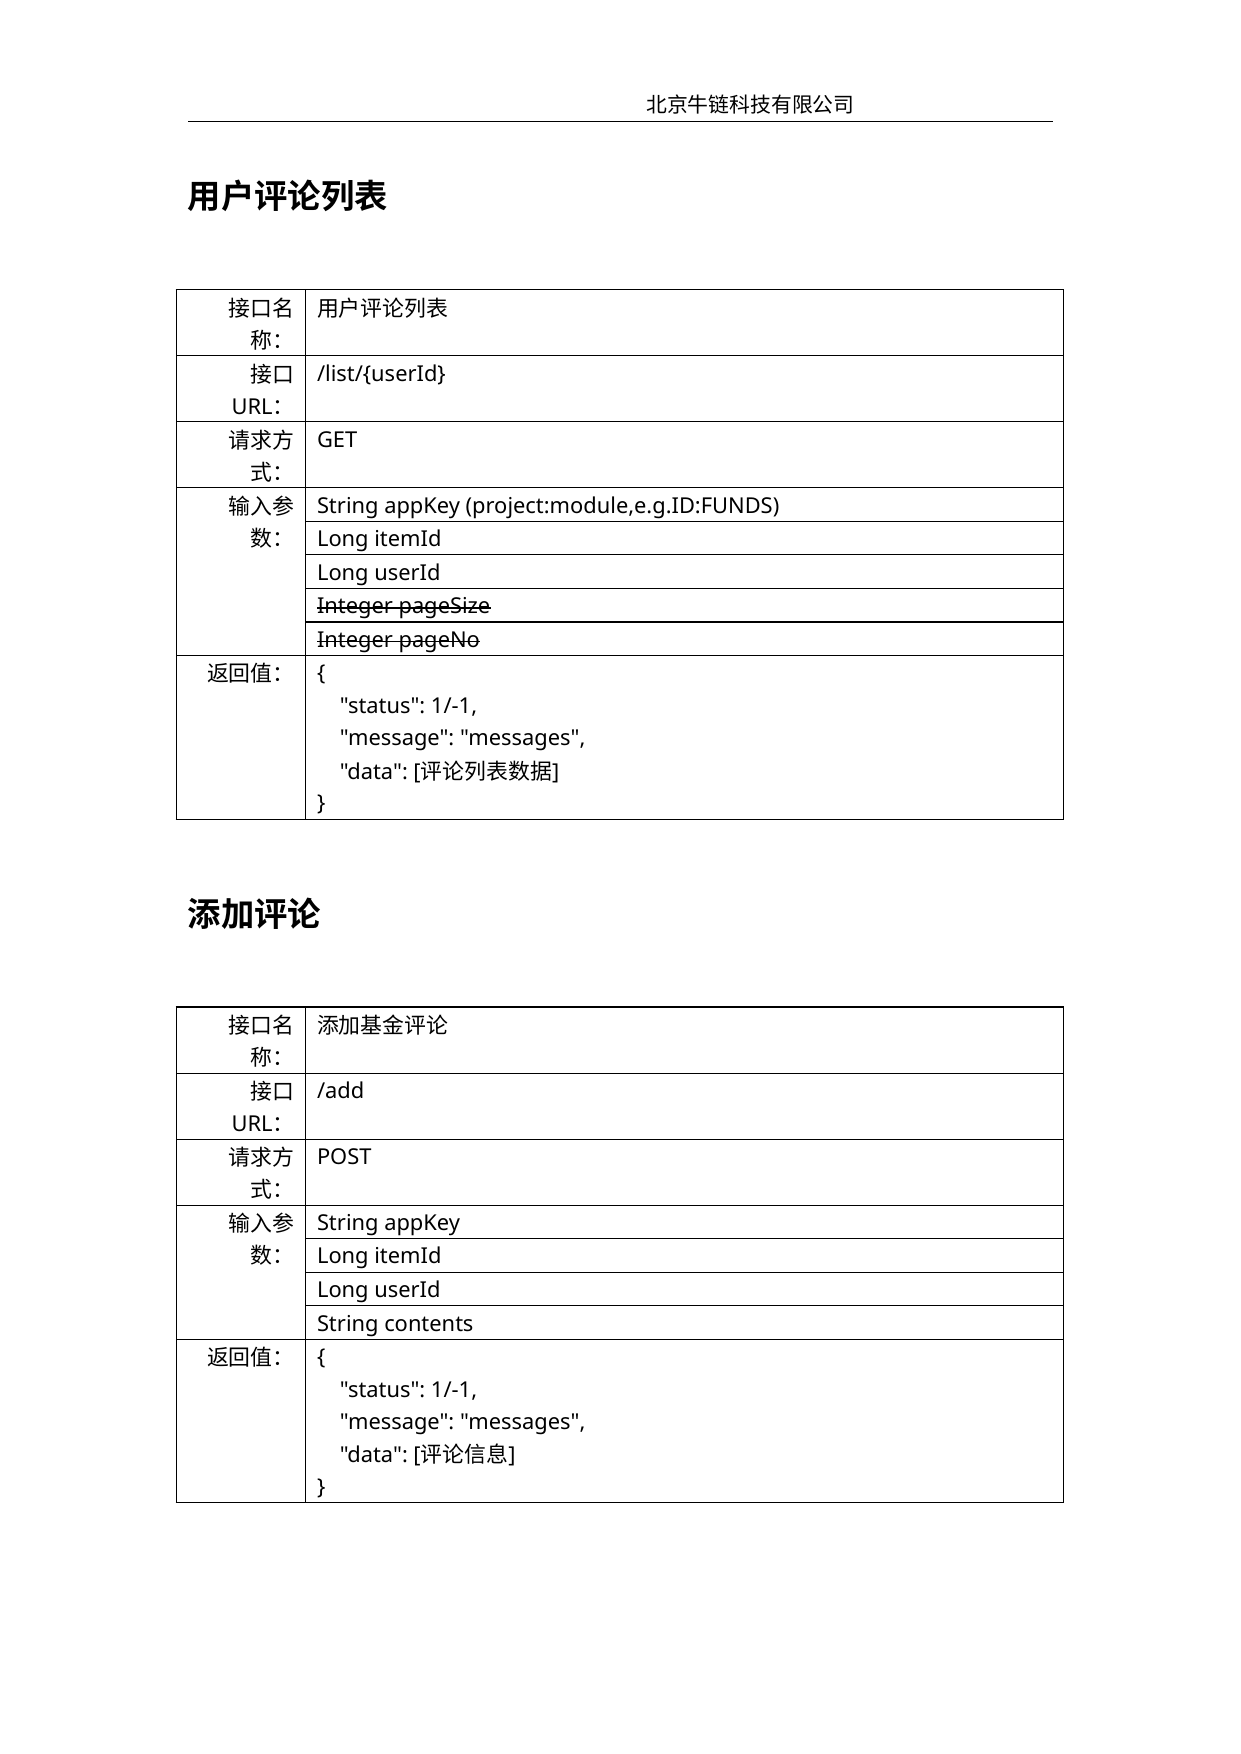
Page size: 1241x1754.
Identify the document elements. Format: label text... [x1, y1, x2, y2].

table_header 用户评论列表 [306, 290, 1063, 355]
table_cell Long itemId [306, 522, 1063, 554]
table_cell Integer pageSize [306, 589, 1063, 621]
table_cell 接口URL： [177, 356, 305, 421]
table_cell 输入参数： [177, 488, 305, 655]
table_cell 请求方式： [177, 1140, 305, 1204]
table_cell Long userId [306, 555, 1063, 588]
table_cell 返回值： [177, 656, 305, 818]
table_cell GET [306, 422, 1063, 487]
table_cell { "status": 1/-1, "message": "messages", "data": [评论信息] } [306, 1340, 1063, 1502]
table_cell /add [306, 1074, 1063, 1138]
subtitle 用户评论列表 [187, 162, 1053, 227]
table_cell Long itemId [306, 1239, 1063, 1272]
table_cell 输入参数： [177, 1206, 305, 1339]
table_cell Long userId [306, 1273, 1063, 1305]
table_header 接口名称： [177, 1008, 305, 1072]
table_cell String appKey (project:module,e.g.ID:FUNDS) [306, 488, 1063, 521]
table_cell 接口URL： [177, 1074, 305, 1138]
table_cell { "status": 1/-1, "message": "messages", "data": [评论列表数据] } [306, 656, 1063, 818]
table_cell /list/{userId} [306, 356, 1063, 421]
table_cell 返回值： [177, 1340, 305, 1502]
table_header 添加基金评论 [306, 1008, 1063, 1072]
table_cell 请求方式： [177, 422, 305, 487]
table_cell Integer pageNo [306, 623, 1063, 655]
table_header 接口名称： [177, 290, 305, 355]
table_cell String contents [306, 1306, 1063, 1339]
table_cell POST [306, 1140, 1063, 1204]
table_cell String appKey [306, 1206, 1063, 1238]
subtitle 添加评论 [187, 879, 1053, 944]
